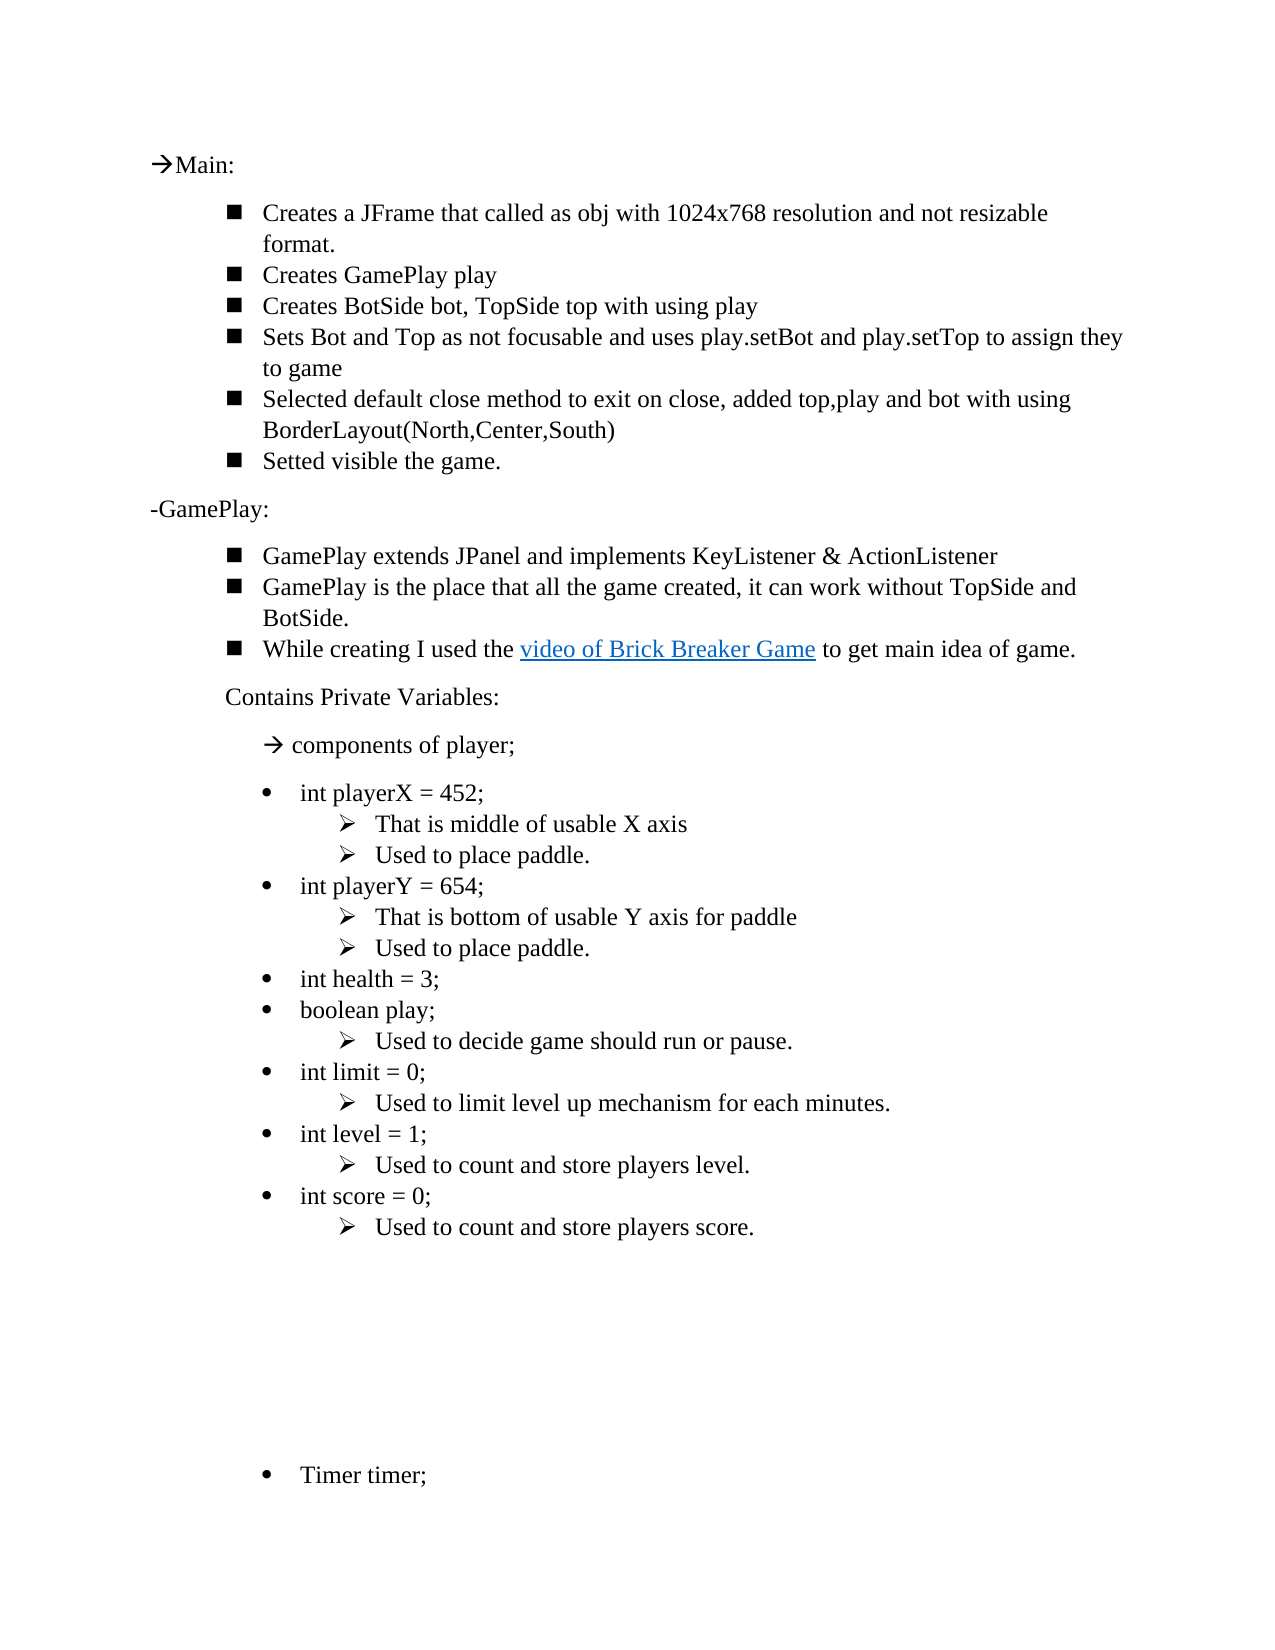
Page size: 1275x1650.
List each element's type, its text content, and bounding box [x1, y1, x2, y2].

list Used to decide game should run or pause. [337, 1026, 1125, 1055]
list Creates a JFrame that called as obj with 1024x768 resolution and not resizable format. [225, 198, 1125, 257]
list Used to place paddle. [337, 933, 1125, 962]
list boolean play; [262, 995, 1125, 1024]
text Main: [150, 150, 1125, 179]
list int level = 1; [262, 1119, 1125, 1148]
list GamePlay is the place that all the game created, it can work without TopSide and BotSide. [225, 572, 1125, 632]
list int health = 3; [262, 964, 1125, 993]
list Creates BotSide bot, TopSide top with using play [225, 291, 1125, 319]
list Used to place paddle. [337, 840, 1125, 868]
list int score = 0; [262, 1181, 1125, 1210]
list int limit = 0; [262, 1057, 1125, 1086]
list Used to count and store players score. [337, 1212, 1125, 1241]
list GamePlay extends JPanel and implements KeyListener & ActionListener [225, 541, 1125, 570]
list int playerX = 452; [262, 778, 1125, 806]
list That is bottom of usable Y axis for paddle [337, 902, 1125, 931]
list Used to count and store players level. [337, 1150, 1125, 1179]
list Used to limit level up mechanism for each minutes. [337, 1088, 1125, 1117]
list Creates GamePlay play [225, 260, 1125, 288]
list That is middle of usable X axis [337, 809, 1125, 837]
list While creating I used the video of Brick Breaker Game to get main idea of game. [225, 634, 1125, 663]
text components of player; [262, 730, 1125, 759]
text Contains Private Variables: [150, 682, 1125, 711]
list Sets Bot and Top as not focusable and uses play.setBot and play.setTop to assign they to game [225, 322, 1125, 382]
list Setted visible the game. [225, 446, 1125, 475]
list int playerY = 654; [262, 871, 1125, 899]
list Timer timer; [262, 1461, 1125, 1489]
list Selected default close method to exit on close, added top,play and bot with using BorderLayout(North,Center,South) [225, 384, 1125, 444]
text -GamePlay: [150, 494, 1125, 522]
